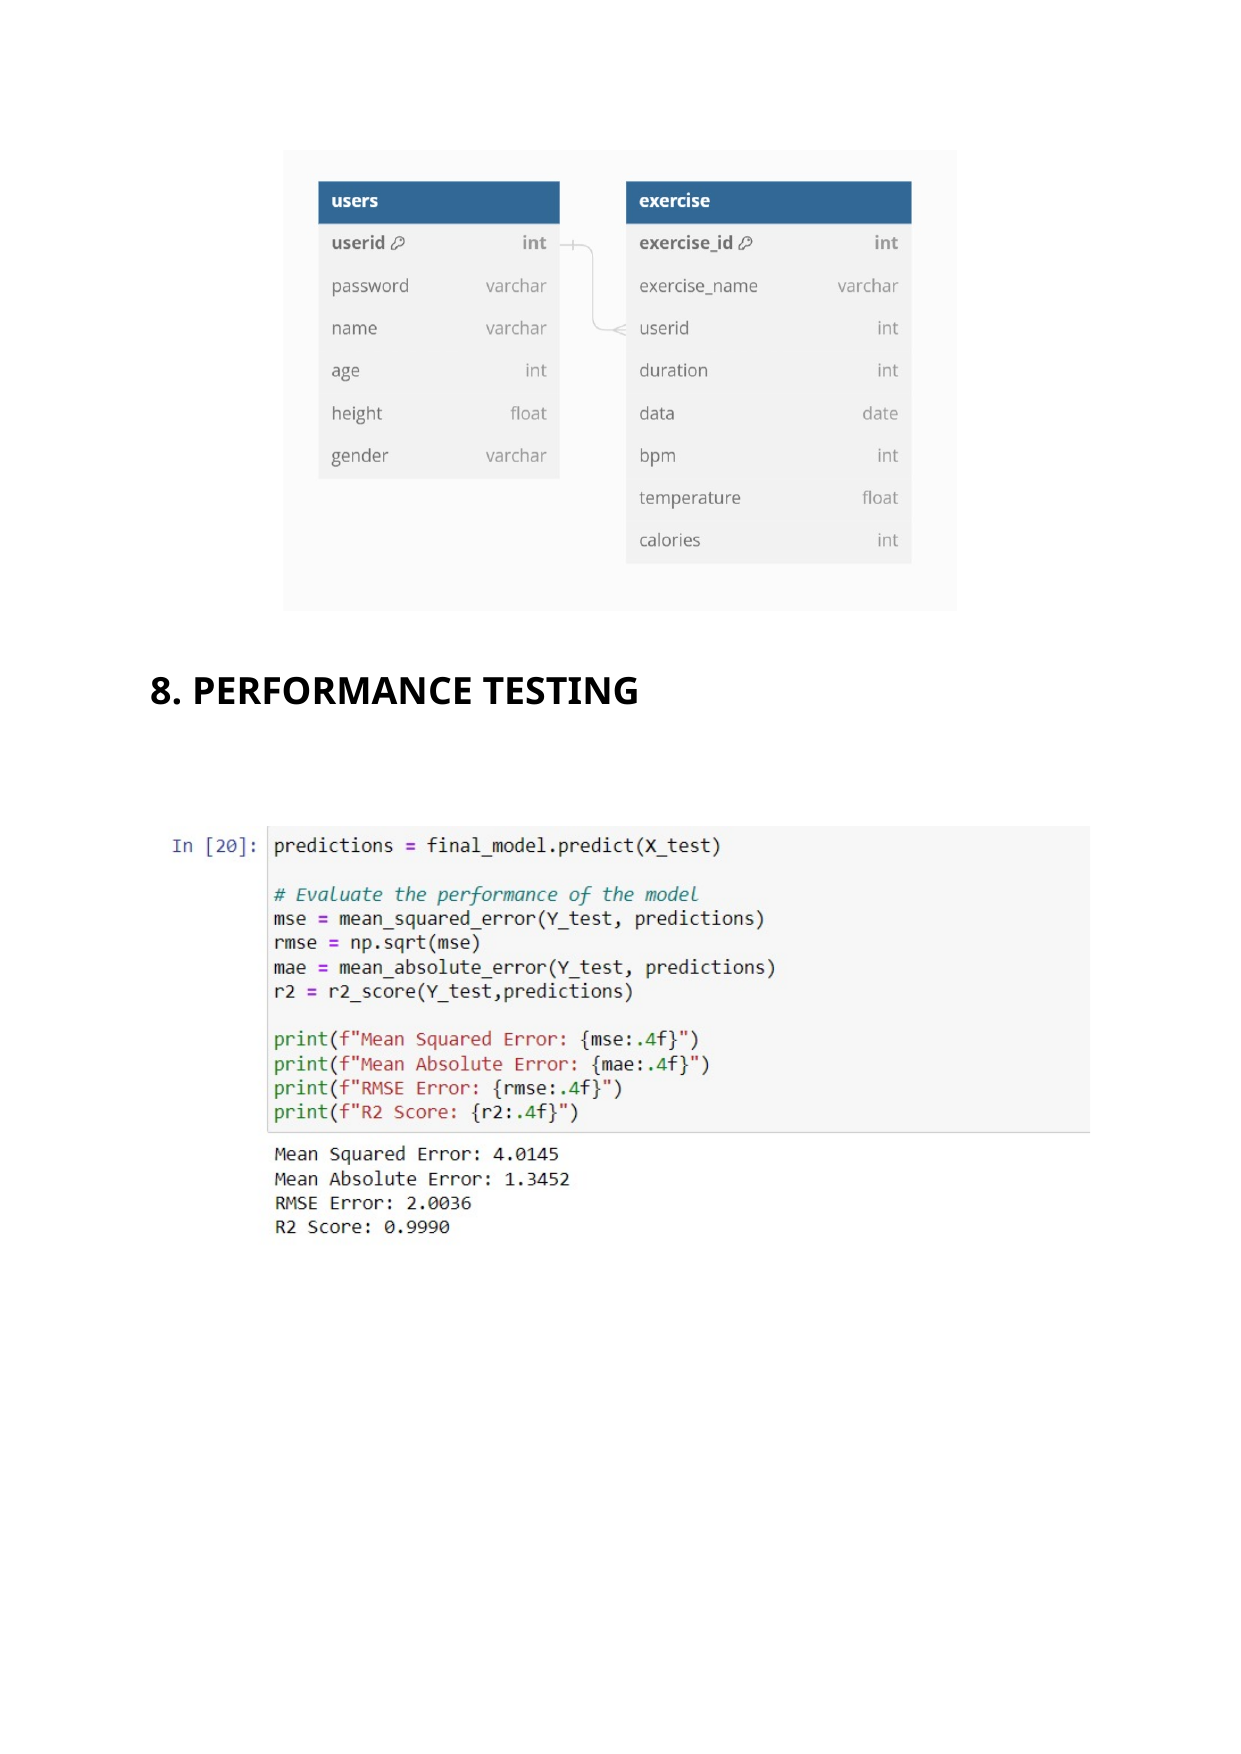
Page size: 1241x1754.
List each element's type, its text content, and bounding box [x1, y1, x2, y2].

text 8. PERFORMANCE TESTING [150, 664, 1090, 716]
picture [283, 150, 957, 611]
picture [150, 826, 1091, 1248]
